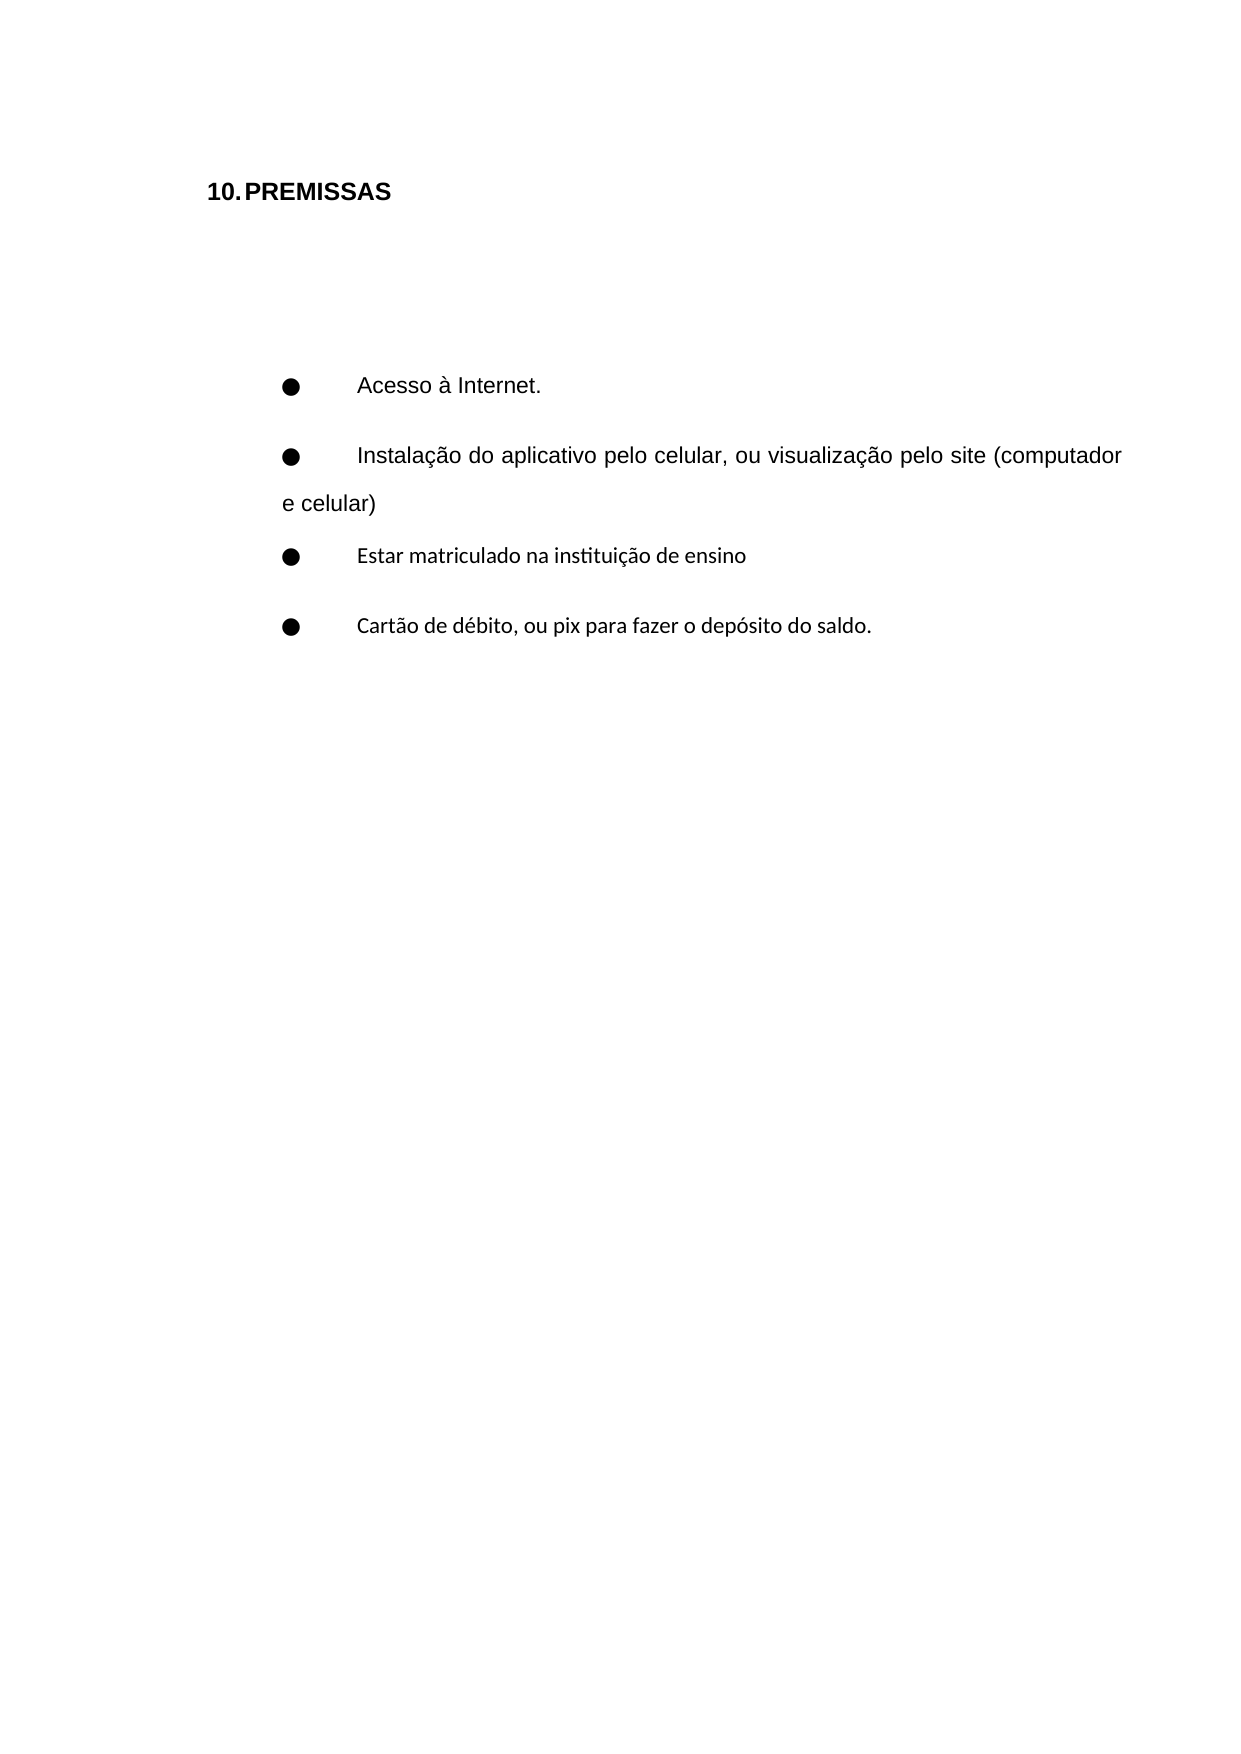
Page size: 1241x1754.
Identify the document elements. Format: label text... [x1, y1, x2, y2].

list Cartão de débito, ou pix para fazer o depósito do saldo. [281, 600, 1122, 647]
list Instalação do aplicativo pelo celular, ou visualização pelo site (computador e celular) [281, 430, 1122, 516]
subtitle PREMISSAS [207, 177, 1122, 206]
list Estar matriculado na instituição de ensino [281, 529, 1122, 577]
list Acesso à Internet. [281, 359, 1122, 407]
